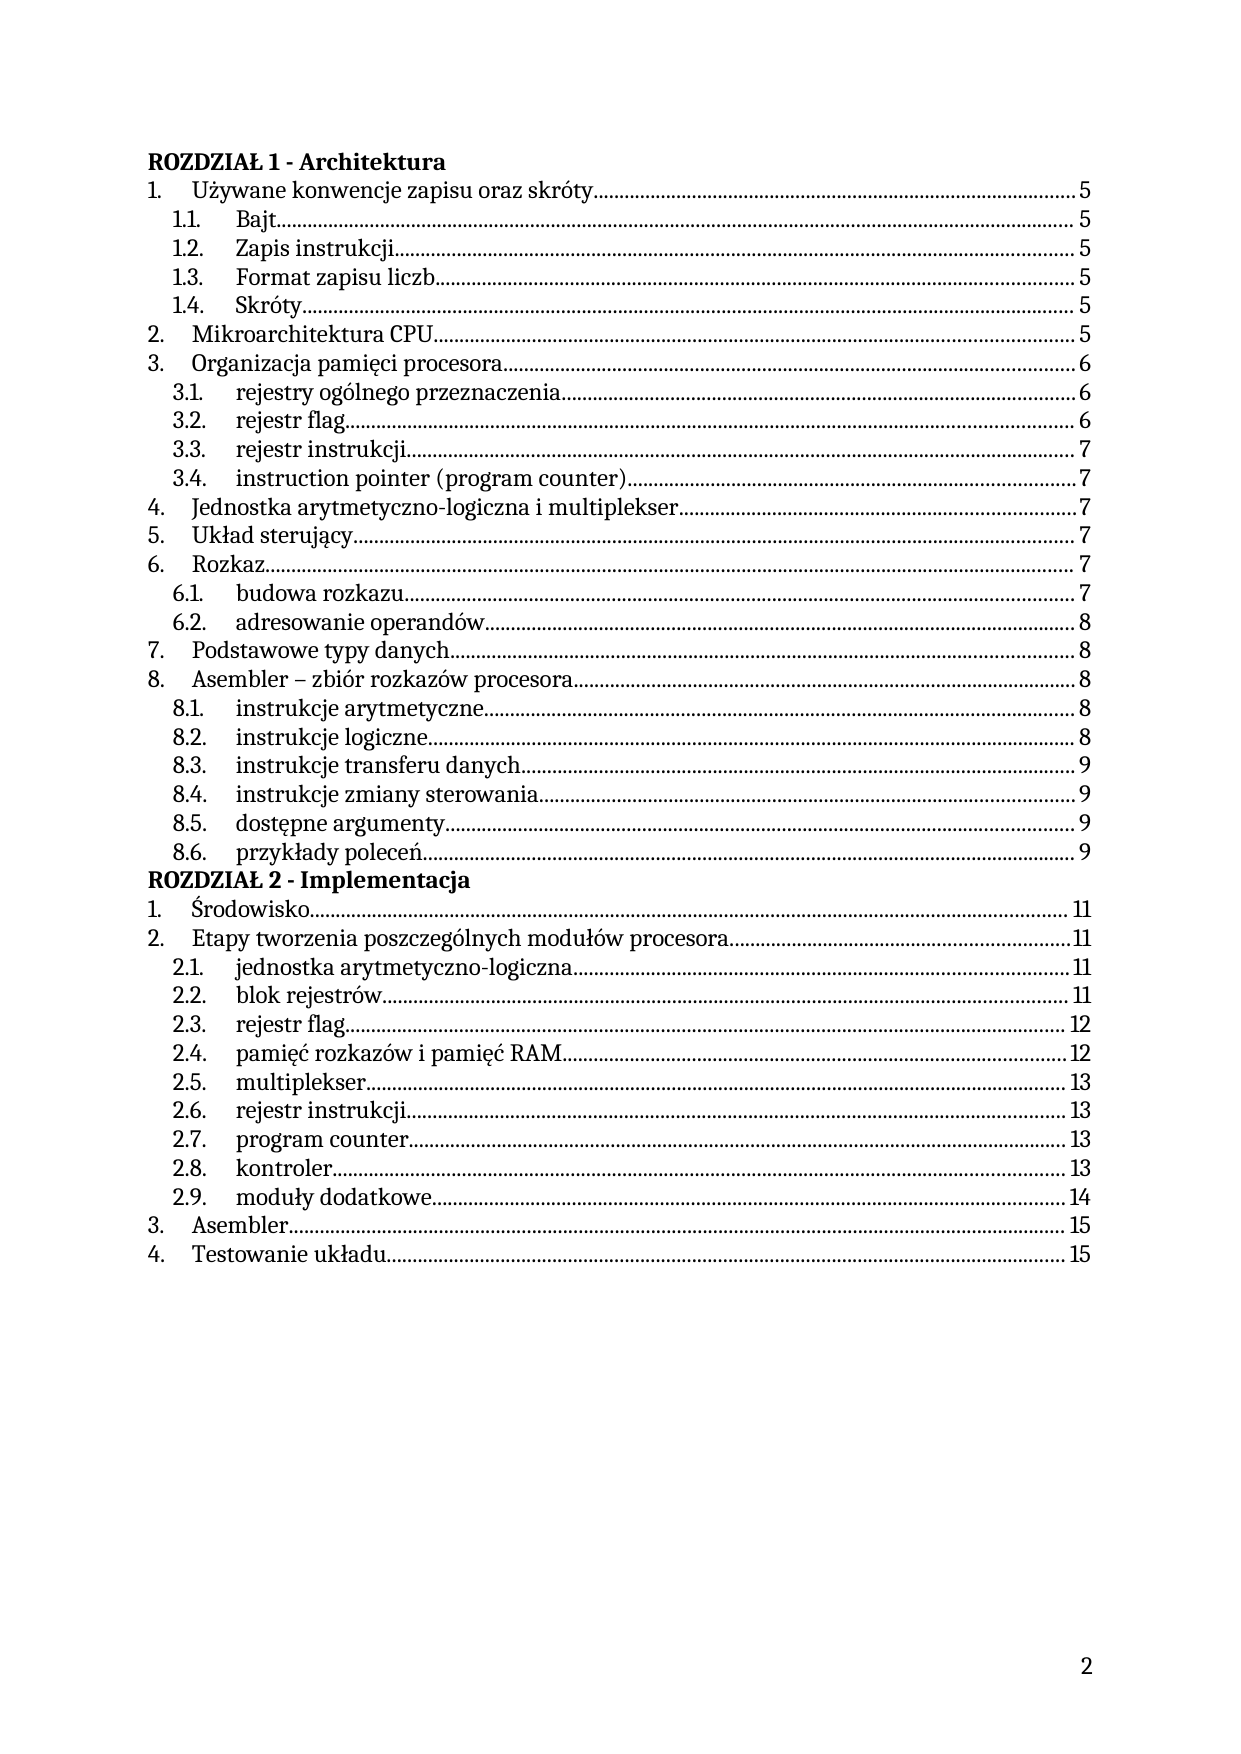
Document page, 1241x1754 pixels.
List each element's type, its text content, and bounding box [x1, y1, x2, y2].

text 7. Podstawowe typy danych 8 [148, 636, 1093, 665]
text 1.3. Format zapisu liczb. 5 [173, 263, 1093, 291]
text 6. Rozkaz 7 [148, 550, 1093, 579]
text 2.9. moduły dodatkowe. 14 [173, 1183, 1093, 1211]
text ROZDZIAŁ 1 - Architektura [148, 148, 1093, 176]
text 5. Układ sterujący. 7 [148, 521, 1093, 550]
text 4. Testowanie układu 15 [148, 1240, 1093, 1269]
text 6.1. budowa rozkazu 7 [173, 579, 1093, 608]
text 3.2. rejestr flag 6 [173, 406, 1093, 435]
text 3.3. rejestr instrukcji 7 [173, 435, 1093, 464]
text 3.1. rejestry ogólnego przeznaczenia 6 [173, 378, 1093, 406]
text 8.3. instrukcje transferu danych 9 [173, 751, 1093, 780]
text 4. Jednostka arytmetyczno-logiczna i multiplekser 7 [148, 493, 1093, 521]
text 2.3. rejestr flag 12 [173, 1010, 1093, 1039]
text 3. Asembler 15 [148, 1211, 1093, 1240]
text 2.4. pamięć rozkazów i pamięć RAM 12 [173, 1039, 1093, 1068]
text 1.2. Zapis instrukcji. 5 [173, 234, 1093, 263]
text 8.6. przykłady poleceń 9 [173, 838, 1093, 866]
text 8.2. instrukcje logiczne 8 [173, 723, 1093, 751]
text 2. Etapy tworzenia poszczególnych modułów procesora. 11 [148, 924, 1093, 953]
text 6.2. adresowanie operandów 8 [173, 608, 1093, 636]
text 3.4. instruction pointer (program counter). 7 [173, 464, 1093, 493]
text 2.1. jednostka arytmetyczno-logiczna 11 [173, 953, 1093, 981]
text 8. Asembler – zbiór rozkazów procesora 8 [148, 665, 1093, 694]
text ROZDZIAŁ 2 - Implementacja [148, 866, 1093, 895]
text 2. Mikroarchitektura CPU 5 [148, 320, 1093, 349]
text 2.5. multiplekser 13 [173, 1068, 1093, 1096]
text 2.8. kontroler 13 [173, 1154, 1093, 1183]
text 1.4. Skróty 5 [173, 291, 1093, 320]
text 3. Organizacja pamięci procesora 6 [148, 349, 1093, 378]
text 1.1. Bajt 5 [173, 205, 1093, 234]
text 8.4. instrukcje zmiany sterowania 9 [173, 780, 1093, 809]
text 8.5. dostępne argumenty 9 [173, 809, 1093, 838]
text 8.1. instrukcje arytmetyczne 8 [173, 694, 1093, 723]
text 2.7. program counter 13 [173, 1125, 1093, 1154]
text 2.6. rejestr instrukcji 13 [173, 1096, 1093, 1125]
text 1. Używane konwencje zapisu oraz skróty 5 [148, 176, 1093, 205]
text 2.2. blok rejestrów 11 [173, 981, 1093, 1010]
text 1. Środowisko 11 [148, 895, 1093, 924]
